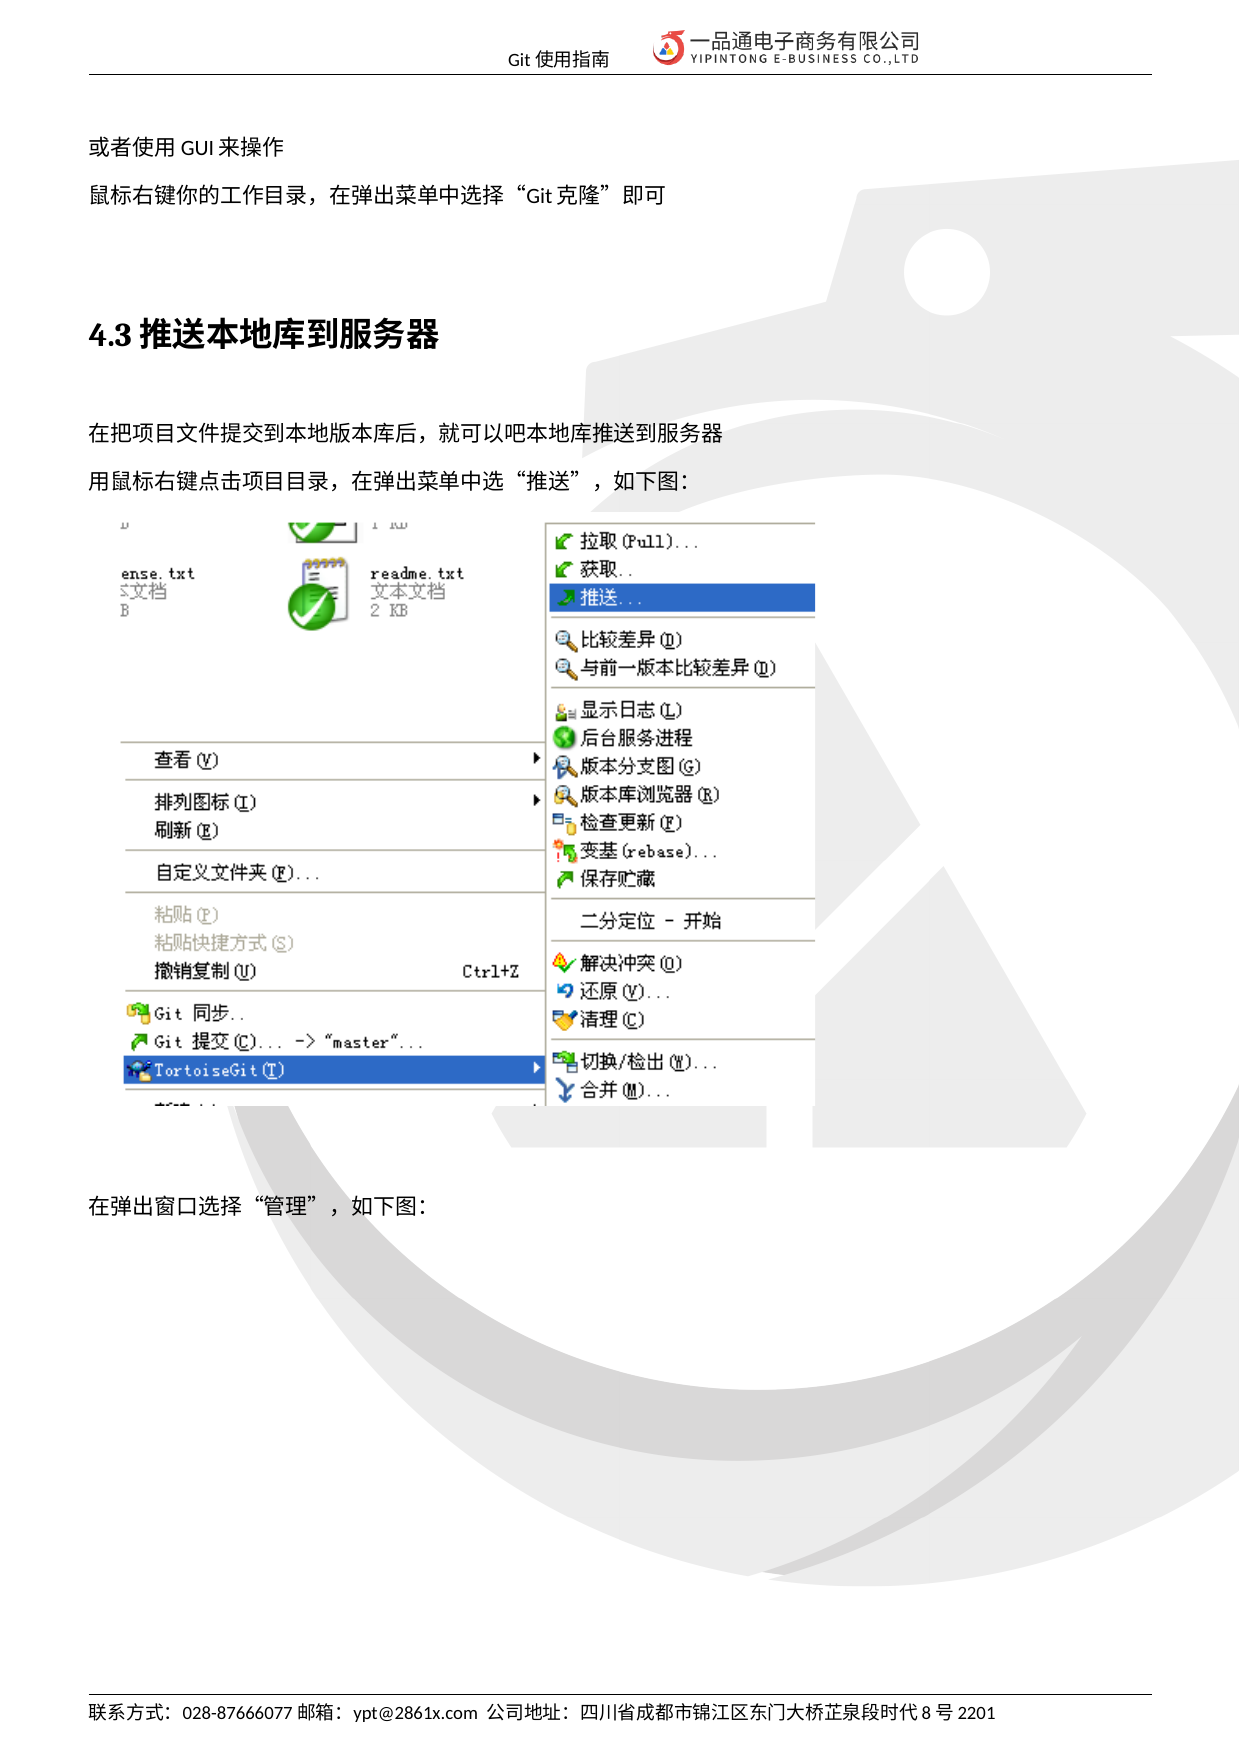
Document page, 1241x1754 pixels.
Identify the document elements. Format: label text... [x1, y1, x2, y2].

picture [1, 0, 1239, 1736]
text 用鼠标右键点击项目目录，在弹出菜单中选“推送”，如下图： [89, 464, 1152, 496]
text 在把项目文件提交到本地版本库后，就可以吧本地库推送到服务器 [89, 416, 1152, 448]
text 鼠标右键你的工作目录，在弹出菜单中选择“Git克隆”即可 [89, 178, 1152, 211]
subtitle 4.3 推送本地库到服务器 [89, 299, 1152, 364]
text 在弹出窗口选择“管理”，如下图： [89, 1189, 1152, 1221]
text 或者使用GUI来操作 [89, 130, 1152, 162]
